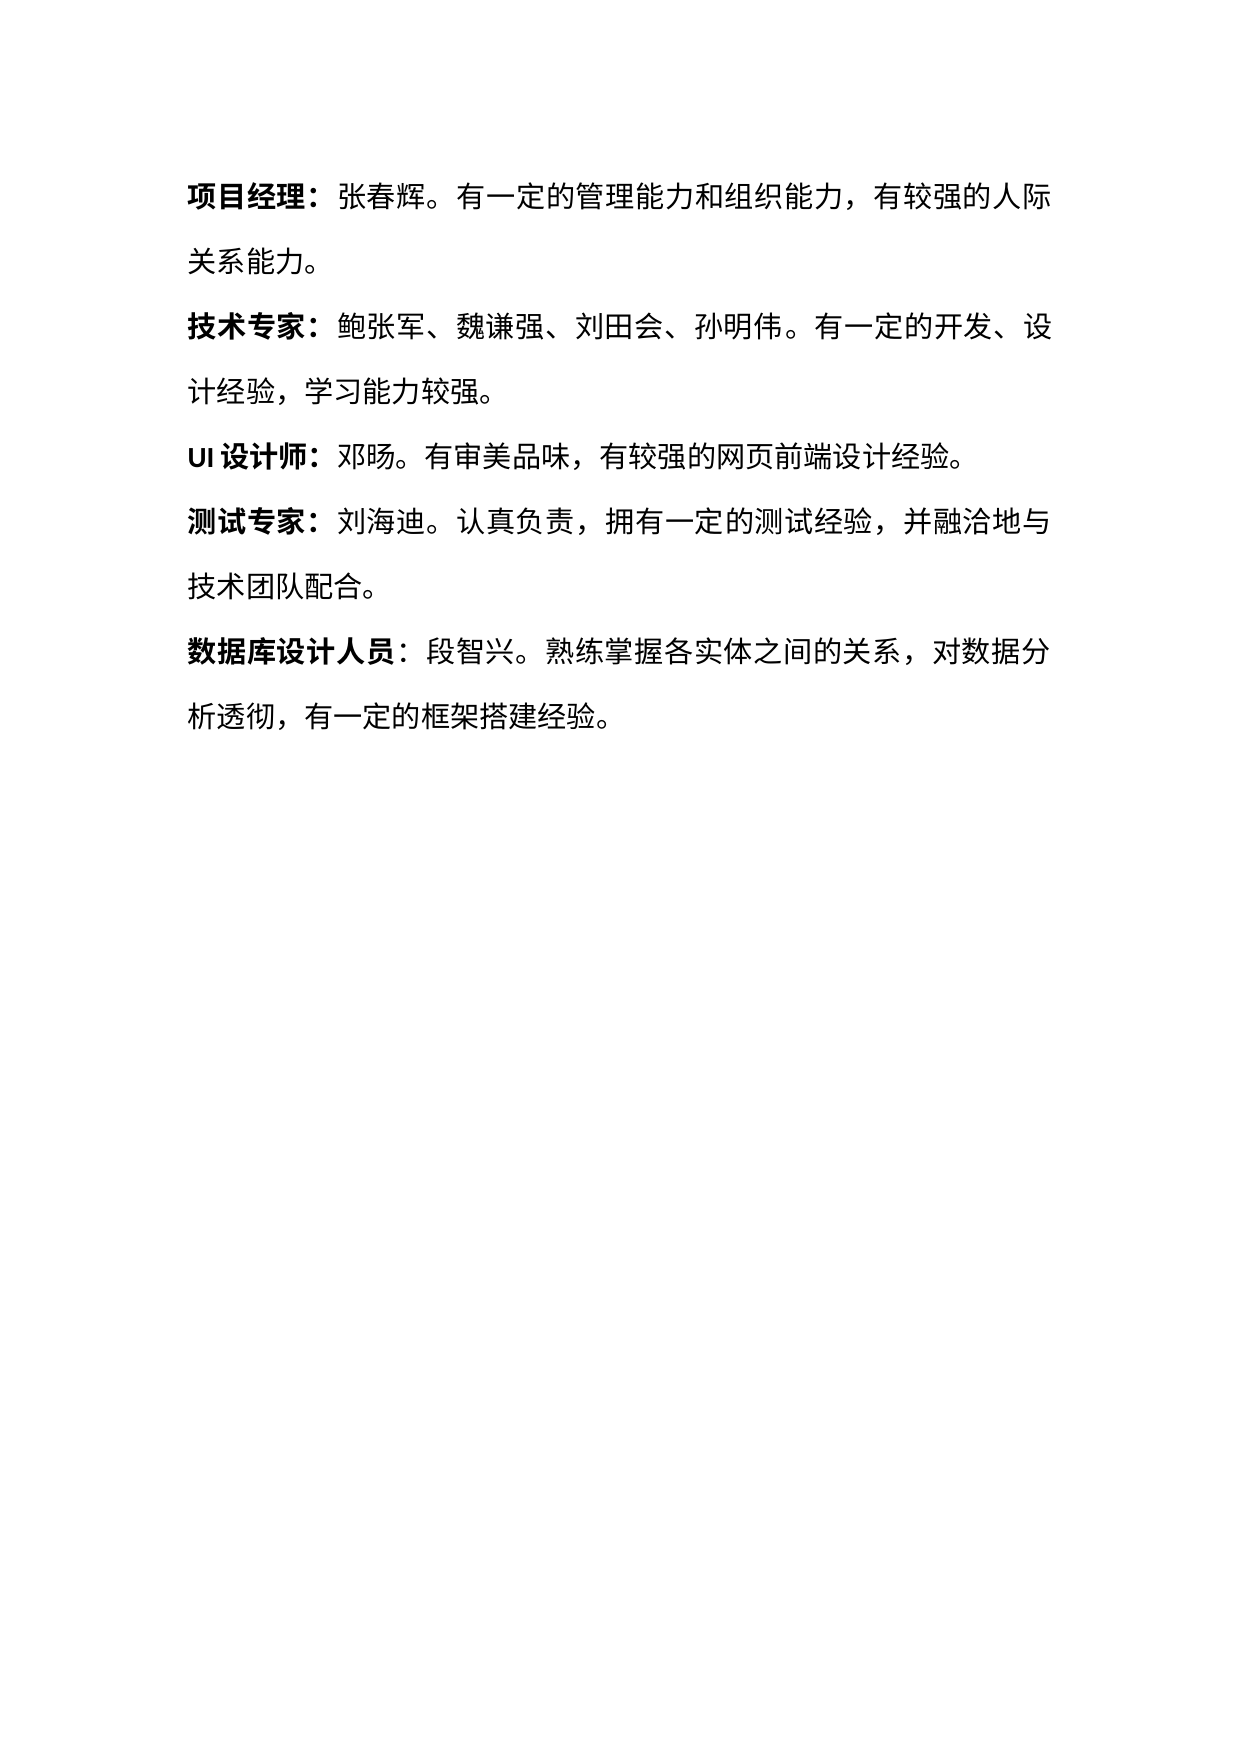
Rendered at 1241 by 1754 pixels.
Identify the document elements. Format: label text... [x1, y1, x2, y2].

text 项目经理：张春辉。有一定的管理能力和组织能力，有较强的人际关系能力。 [187, 162, 1053, 292]
text UI设计师：邓旸。有审美品味，有较强的网页前端设计经验。 [187, 422, 1053, 487]
text 数据库设计人员：段智兴。熟练掌握各实体之间的关系，对数据分析透彻，有一定的框架搭建经验。 [187, 617, 1053, 747]
text 测试专家：刘海迪。认真负责，拥有一定的测试经验，并融洽地与技术团队配合。 [187, 487, 1053, 617]
text 技术专家：鲍张军、魏谦强、刘田会、孙明伟。有一定的开发、设计经验，学习能力较强。 [187, 292, 1053, 422]
